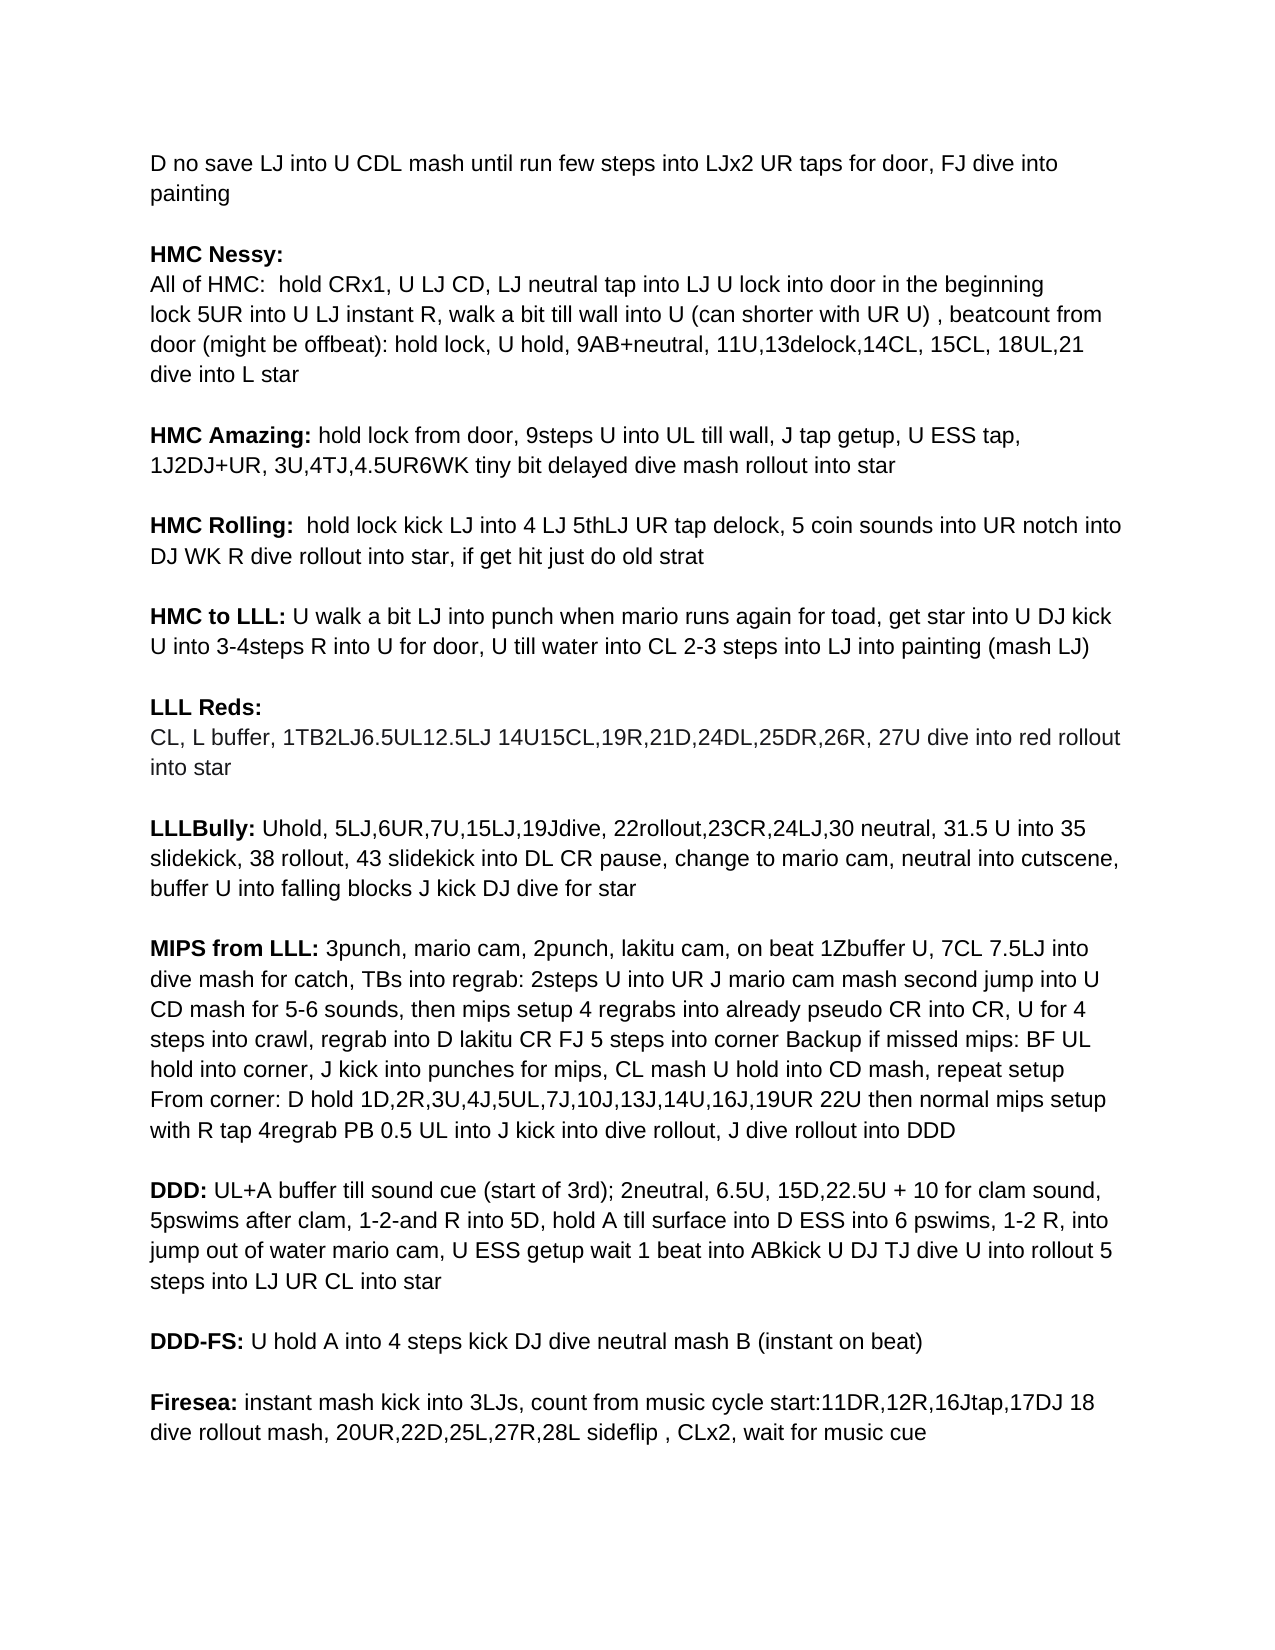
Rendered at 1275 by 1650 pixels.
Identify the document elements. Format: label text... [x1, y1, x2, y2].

text DDD-FS: U hold A into 4 steps kick DJ dive neutral mash B (instant on beat) [150, 1328, 1125, 1354]
text MIPS from LLL: 3punch, mario cam, 2punch, lakitu cam, on beat 1Zbuffer U, 7CL 7.5LJ into dive mash for catch, TBs into regrab: 2steps U into UR J mario cam mash second jump into U CD mash for 5-6 sounds, then mips setup 4 regrabs into already pseudo CR into CR, U for 4 steps into crawl, regrab into D lakitu CR FJ 5 steps into corner Backup if missed mips: BF UL hold into corner, J kick into punches for mips, CL mash U hold into CD mash, repeat setup [150, 935, 1125, 1083]
text HMC Amazing: hold lock from door, 9steps U into UL till wall, J tap getup, U ESS tap, 1J2DJ+UR, 3U,4TJ,4.5UR6WK tiny bit delayed dive mash rollout into star [150, 422, 1125, 478]
text HMC to LLL: U walk a bit LJ into punch when mario runs again for toad, get star into U DJ kick U into 3-4steps R into U for door, U till water into CL 2-3 steps into LJ into painting (mash LJ) [150, 603, 1125, 660]
text D no save LJ into U CDL mash until run few steps into LJx2 UR taps for door, FJ dive into painting [150, 150, 1125, 207]
text LLLBully: Uhold, 5LJ,6UR,7U,15LJ,19Jdive, 22rollout,23CR,24LJ,30 neutral, 31.5 U into 35 slidekick, 38 rollout, 43 slidekick into DL CR pause, change to mario cam, neutral into cutscene, buffer U into falling blocks J kick DJ dive for star [150, 814, 1125, 901]
text LLL Reds: [150, 694, 1125, 720]
text All of HMC: hold CRx1, U LJ CD, LJ neutral tap into LJ U lock into door in the beginning [150, 271, 1125, 297]
text lock 5UR into U LJ instant R, walk a bit till wall into U (can shorter with UR U) , beatcount from door (might be offbeat): hold lock, U hold, 9AB+neutral, 11U,13delock,14CL, 15CL, 18UL,21 dive into L star [150, 301, 1125, 388]
text HMC Nessy: [150, 241, 1125, 267]
text DDD: UL+A buffer till sound cue (start of 3rd); 2neutral, 6.5U, 15D,22.5U + 10 for clam sound, 5pswims after clam, 1-2-and R into 5D, hold A till surface into D ESS into 6 pswims, 1-2 R, into jump out of water mario cam, U ESS getup wait 1 beat into ABkick U DJ TJ dive U into rollout 5 steps into LJ UR CL into star [150, 1177, 1125, 1294]
text HMC Rolling: hold lock kick LJ into 4 LJ 5thLJ UR tap delock, 5 coin sounds into UR notch into DJ WK R dive rollout into star, if get hit just do old strat [150, 512, 1125, 569]
text Firesea: instant mash kick into 3LJs, count from music cycle start:11DR,12R,16Jtap,17DJ 18 dive rollout mash, 20UR,22D,25L,27R,28L sideflip , CLx2, wait for music cue [150, 1388, 1125, 1445]
text CL, L buffer, 1TB2LJ6.5UL12.5LJ 14U15CL,19R,21D,24DL,25DR,26R, 27U dive into red rollout into star [150, 724, 1125, 781]
text From corner: D hold 1D,2R,3U,4J,5UL,7J,10J,13J,14U,16J,19UR 22U then normal mips setup with R tap 4regrab PB 0.5 UL into J kick into dive rollout, J dive rollout into DDD [150, 1086, 1125, 1143]
